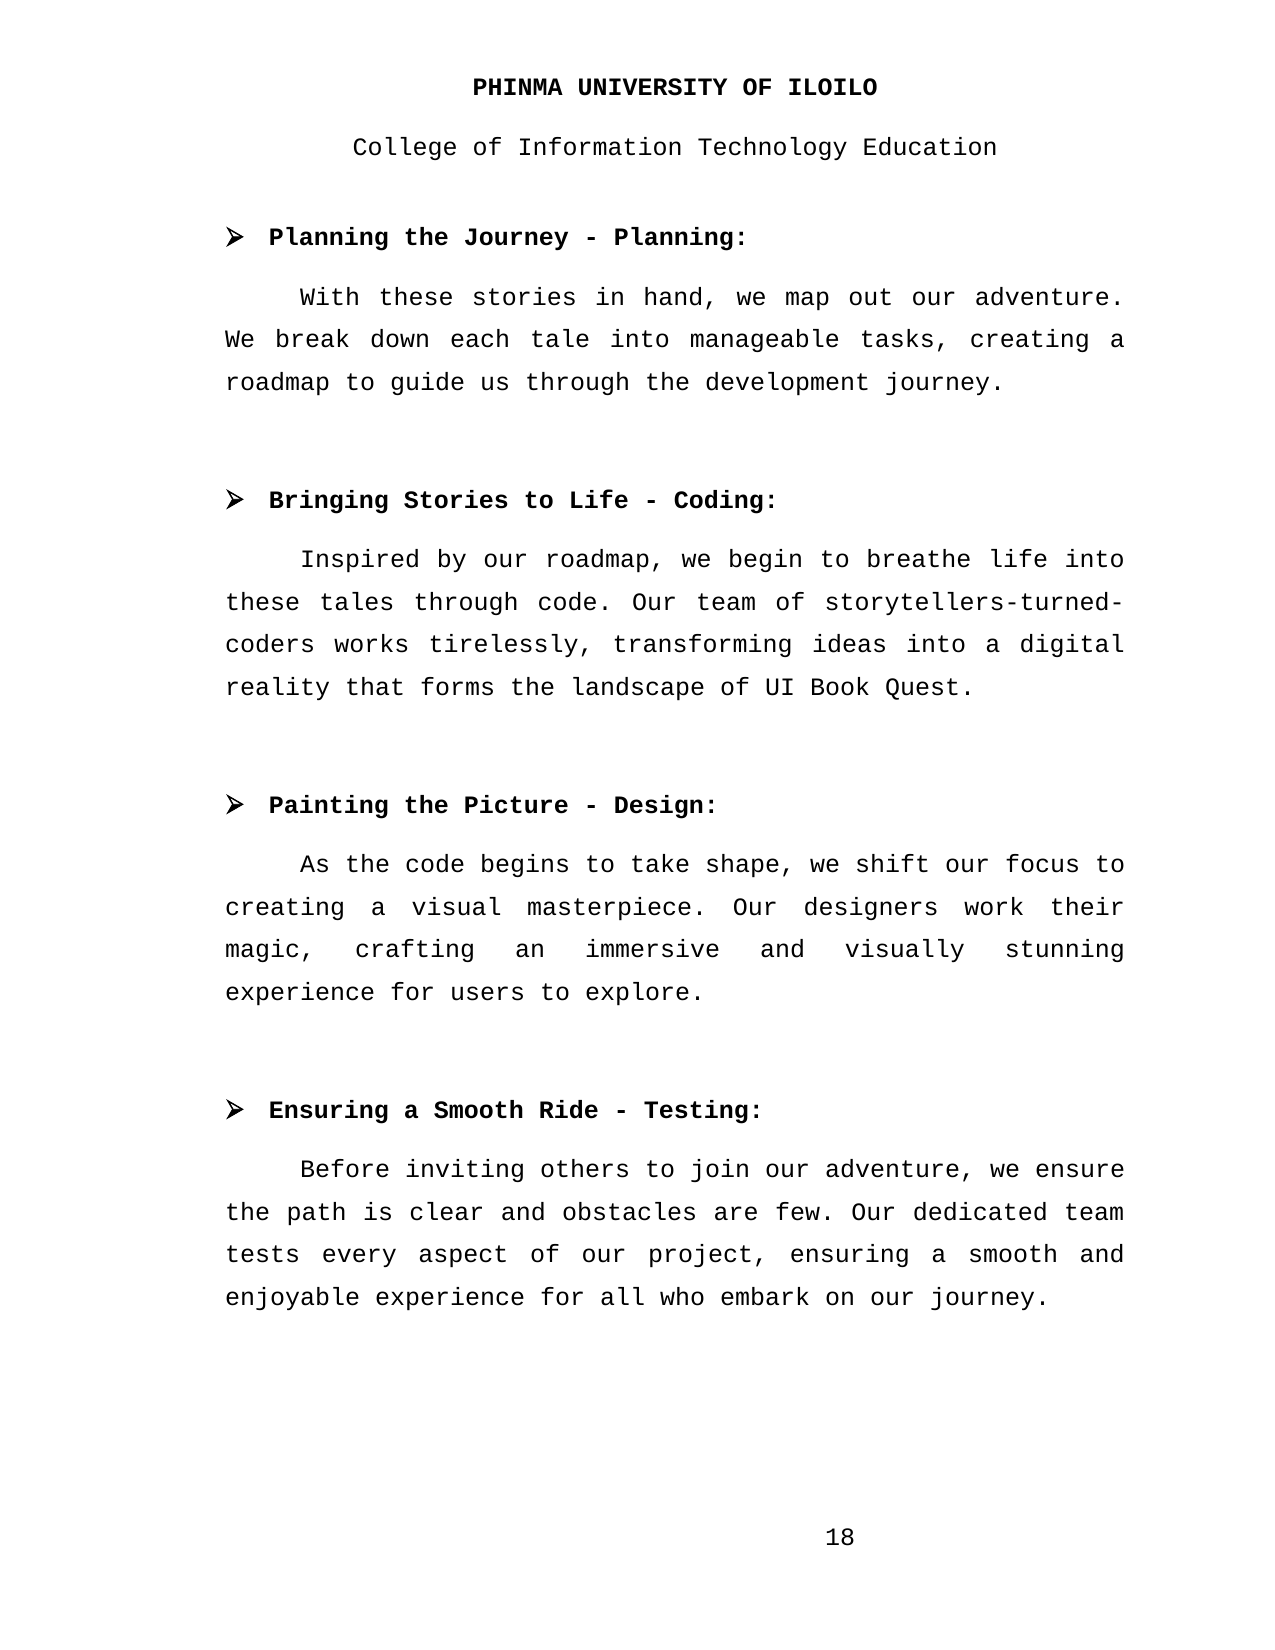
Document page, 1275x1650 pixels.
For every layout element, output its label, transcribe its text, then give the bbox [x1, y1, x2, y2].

list Ensuring a Smooth Ride - Testing: [225, 1097, 1125, 1126]
text As the code begins to take shape, we shift our focus to creating a visual masterpiece. Our designers work their magic, crafting an immersive and visually stunning experience for users to explore. [225, 852, 1125, 1007]
text Inspired by our roadmap, we begin to breathe life into these tales through code. Our team of storytellers-turned-coders works tirelessly, transforming ideas into a digital reality that forms the landscape of UI Book Quest. [225, 547, 1125, 702]
text With these stories in hand, we map out our adventure. We break down each tale into manageable tasks, creating a roadmap to guide us through the development journey. [225, 284, 1125, 397]
text Before inviting others to join our adventure, we ensure the path is clear and obstacles are few. Our dedicated team tests every aspect of our project, ensuring a smooth and enjoyable experience for all who embark on our journey. [225, 1157, 1125, 1312]
list Painting the Picture - Design: [225, 792, 1125, 821]
list Bringing Stories to Life - Coding: [225, 487, 1125, 516]
list Planning the Journey - Planning: [225, 225, 1125, 253]
